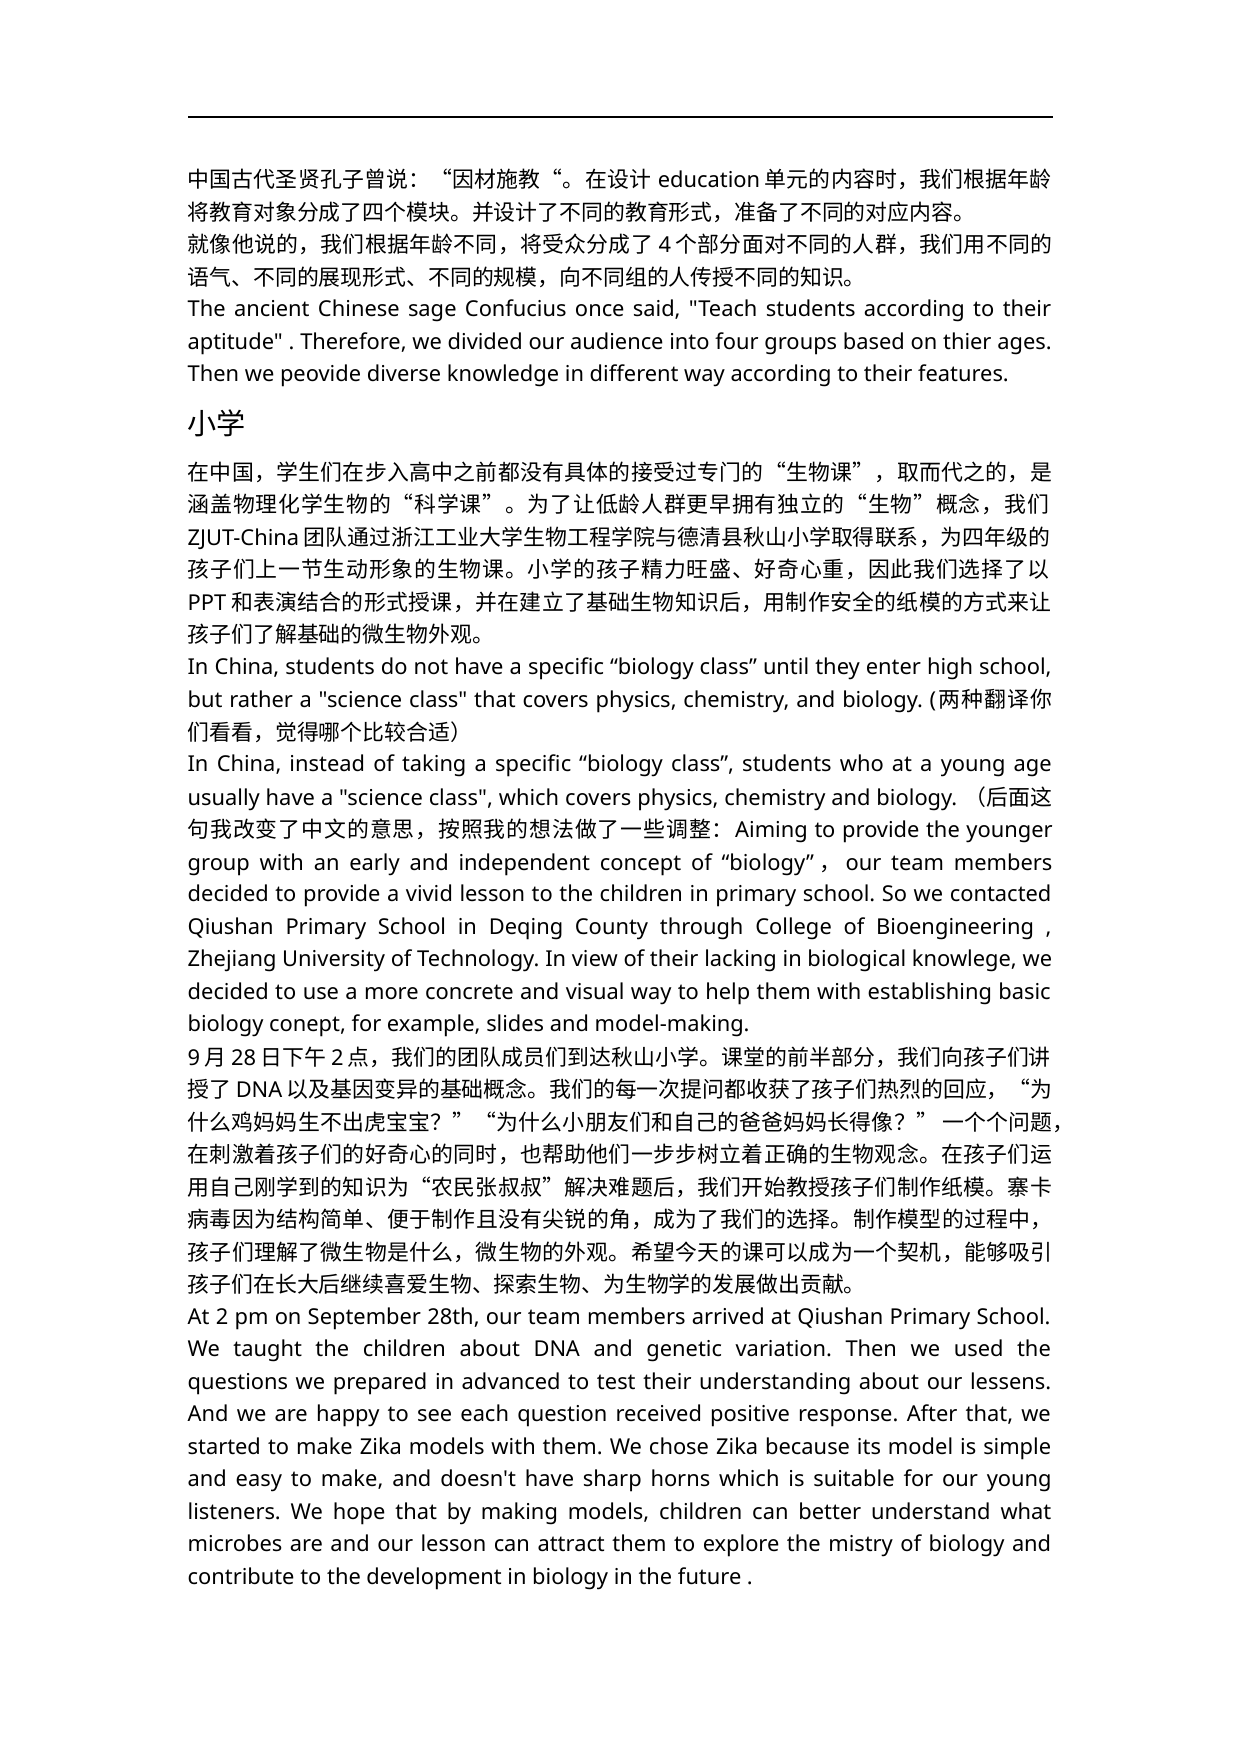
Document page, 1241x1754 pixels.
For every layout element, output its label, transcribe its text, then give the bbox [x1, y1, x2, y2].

text 中国古代圣贤孔子曾说：“因材施教“。在设计education单元的内容时，我们根据年龄将教育对象分成了四个模块。并设计了不同的教育形式，准备了不同的对应内容。 [187, 162, 1053, 227]
text 就像他说的，我们根据年龄不同，将受众分成了4个部分面对不同的人群，我们用不同的语气、不同的展现形式、不同的规模，向不同组的人传授不同的知识。 [187, 227, 1053, 292]
text In China, instead of taking a specific “biology class”, students who at a young age usually have a "science class", which covers physics, chemistry and biology. （后面这句我改变了中文的意思，按照我的想法做了一些调整：Aiming to provide the younger group with an early and independent concept of “biology”，our team members decided to provide a vivid lesson to the children in primary school. So we contacted Qiushan Primary School in Deqing County through College of Bioengineering , Zhejiang University of Technology. In view of their lacking in biological knowlege, we decided to use a more concrete and visual way to help them with establishing basic biology conept, for example, slides and model-making. [187, 747, 1053, 1039]
text At 2 pm on September 28th, our team members arrived at Qiushan Primary School. We taught the children about DNA and genetic variation. Then we used the questions we prepared in advanced to test their understanding about our lessens. And we are happy to see each question received positive response. After that, we started to make Zika models with them. We chose Zika because its model is simple and easy to make, and doesn't have sharp horns which is suitable for our young listeners. We hope that by making models, children can better understand what microbes are and our lesson can attract them to explore the mistry of biology and contribute to the development in biology in the future . [187, 1299, 1053, 1592]
text 在中国，学生们在步入高中之前都没有具体的接受过专门的“生物课”，取而代之的，是涵盖物理化学生物的“科学课”。为了让低龄人群更早拥有独立的“生物”概念，我们ZJUT-China团队通过浙江工业大学生物工程学院与德清县秋山小学取得联系，为四年级的孩子们上一节生动形象的生物课。小学的孩子精力旺盛、好奇心重，因此我们选择了以PPT和表演结合的形式授课，并在建立了基础生物知识后，用制作安全的纸模的方式来让孩子们了解基础的微生物外观。 [187, 454, 1053, 649]
text 小学 [187, 389, 1053, 454]
text The ancient Chinese sage Confucius once said, "Teach students according to their aptitude" . Therefore, we divided our audience into four groups based on thier ages. Then we peovide diverse knowledge in different way according to their features. [187, 292, 1053, 389]
text In China, students do not have a specific “biology class” until they enter high school, but rather a "science class" that covers physics, chemistry, and biology. (两种翻译你们看看，觉得哪个比较合适） [187, 649, 1053, 747]
text 9月28日下午2点，我们的团队成员们到达秋山小学。课堂的前半部分，我们向孩子们讲授了DNA以及基因变异的基础概念。我们的每一次提问都收获了孩子们热烈的回应，“为什么鸡妈妈生不出虎宝宝？”“为什么小朋友们和自己的爸爸妈妈长得像？”一个个问题，在刺激着孩子们的好奇心的同时，也帮助他们一步步树立着正确的生物观念。在孩子们运用自己刚学到的知识为“农民张叔叔”解决难题后，我们开始教授孩子们制作纸模。寨卡病毒因为结构简单、便于制作且没有尖锐的角，成为了我们的选择。制作模型的过程中，孩子们理解了微生物是什么，微生物的外观。希望今天的课可以成为一个契机，能够吸引孩子们在长大后继续喜爱生物、探索生物、为生物学的发展做出贡献。 [187, 1039, 1053, 1299]
